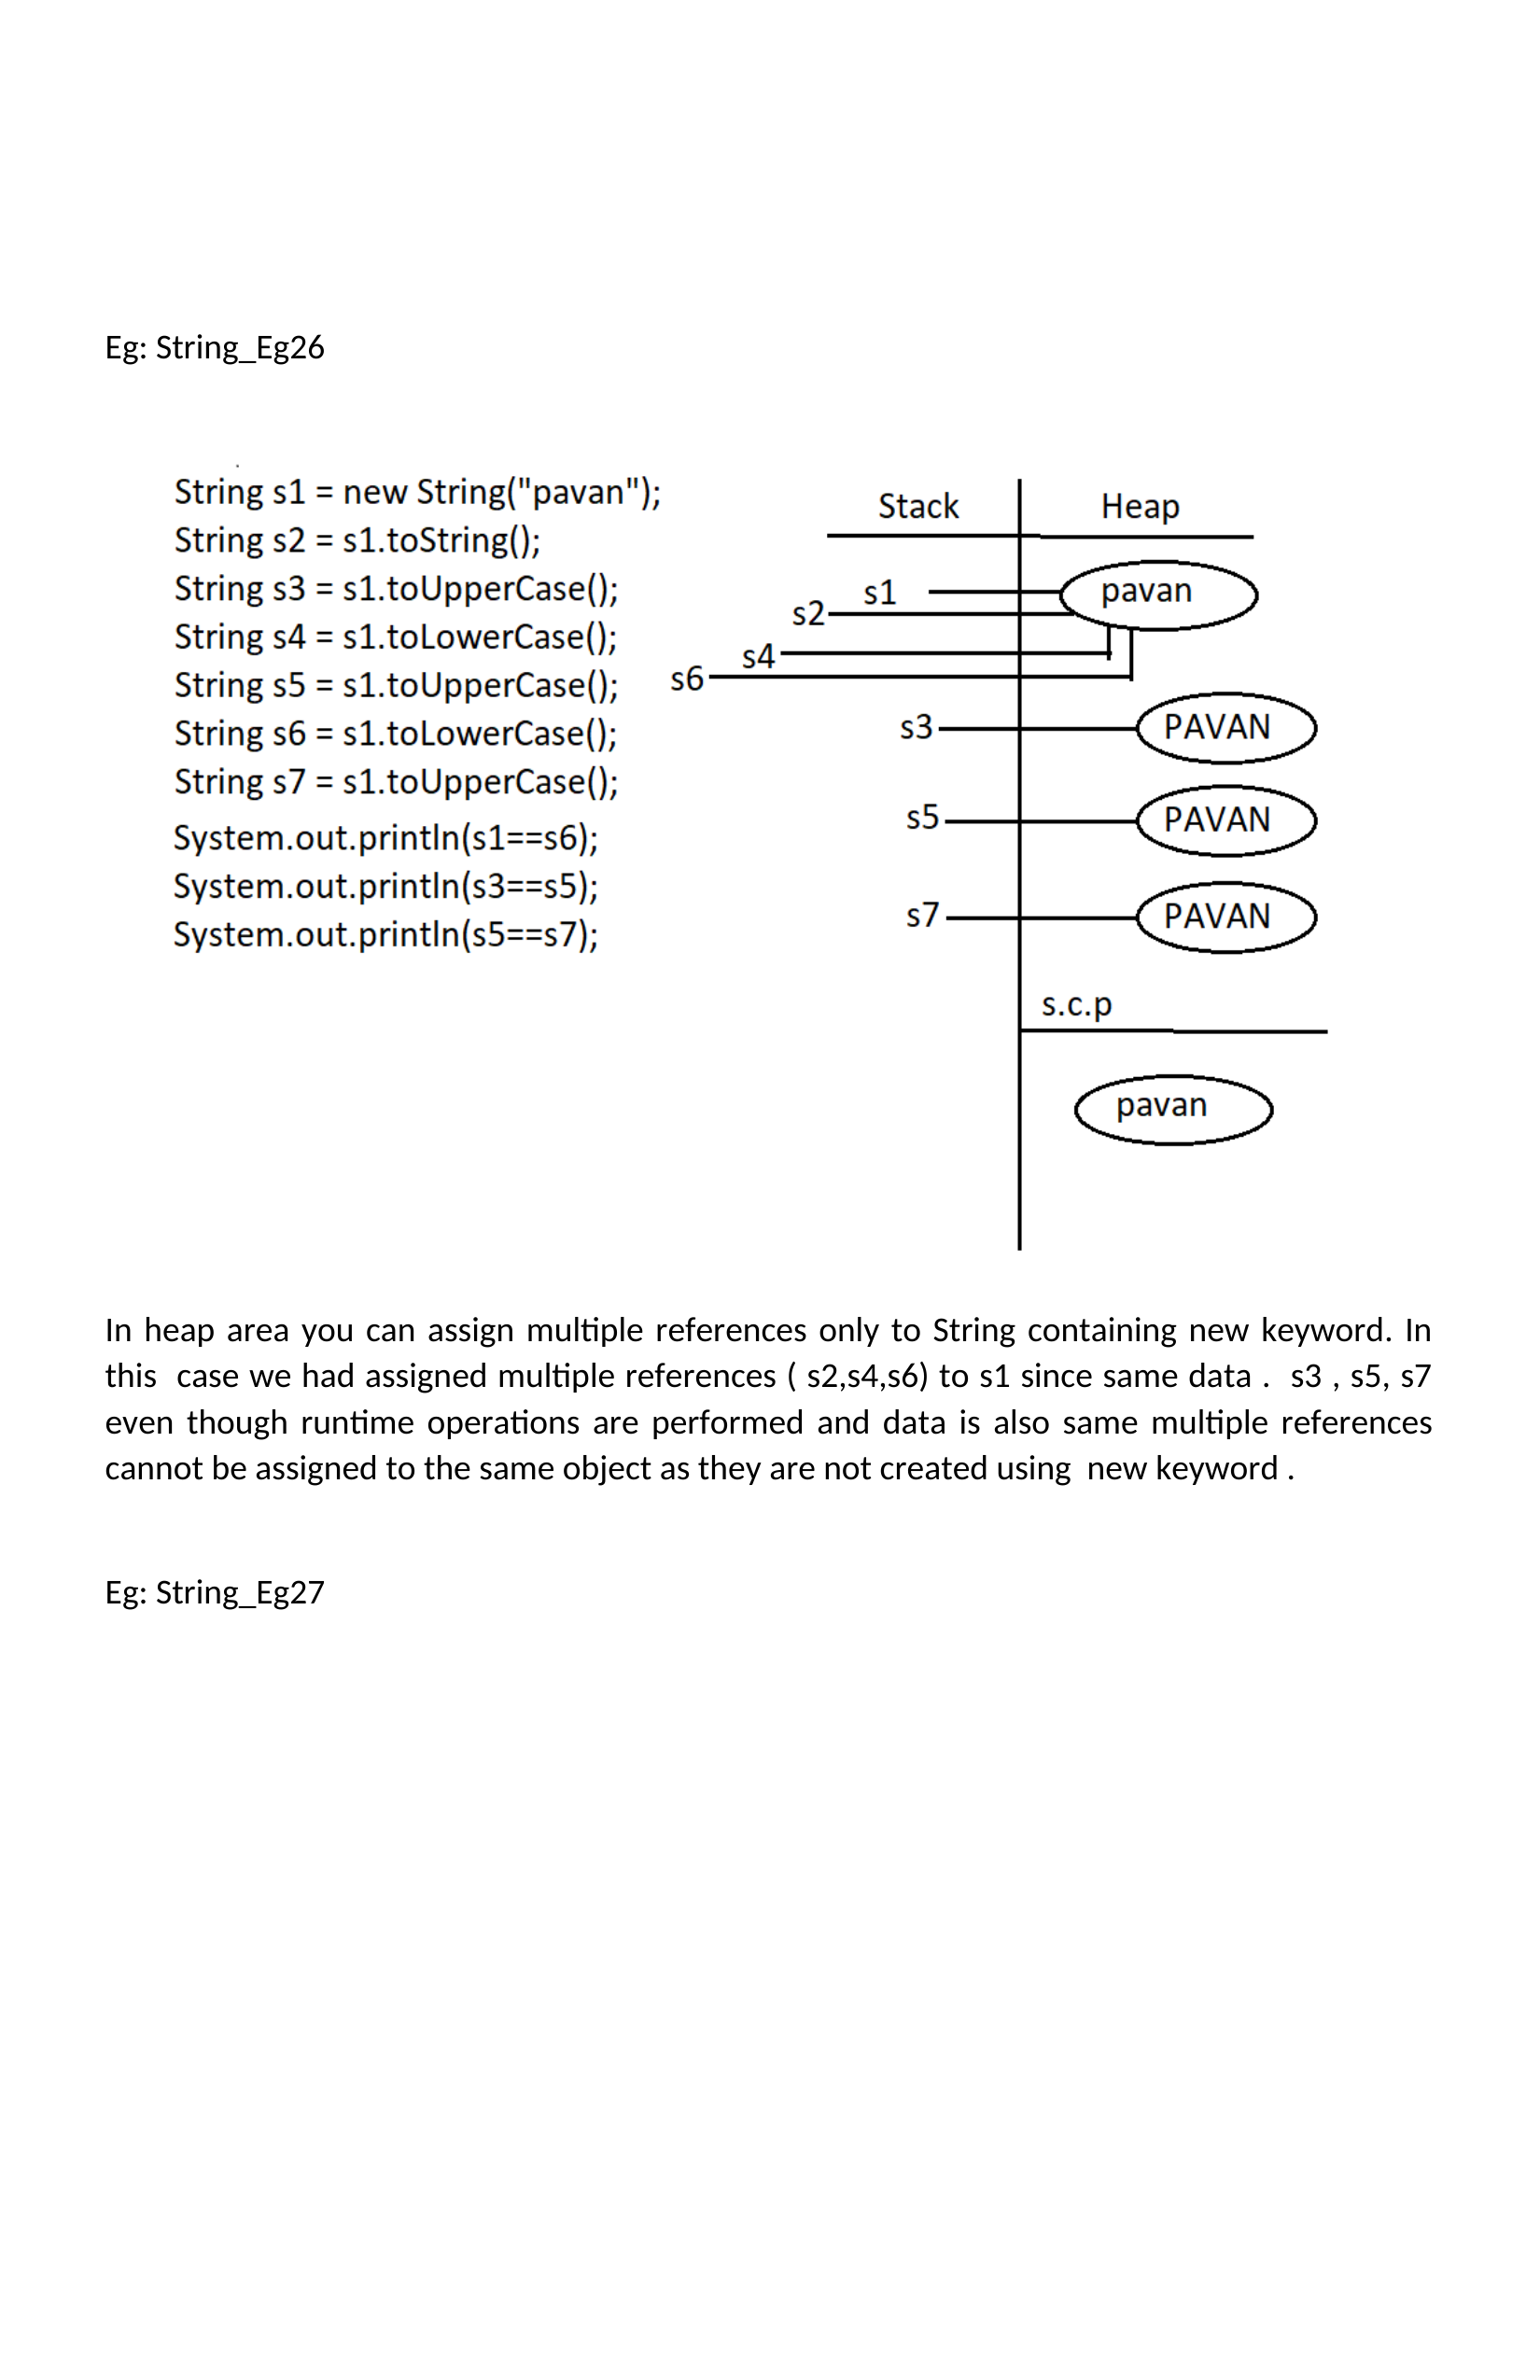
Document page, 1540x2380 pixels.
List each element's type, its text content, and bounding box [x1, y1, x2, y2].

text In heap area you can assign multiple references only to String containing new keyword. In this case we had assigned multiple references ( s2,s4,s6) to s1 since same data . s3 , s5, s7 even though runtime operations are performed and data is also same multiple references cannot be assigned to the same object as they are not created using new keyword . [105, 1308, 1435, 1489]
text Eg: String_Eg27 [105, 1570, 1435, 1612]
picture [105, 386, 1431, 1290]
text Eg: String_Eg26 [105, 325, 1435, 368]
